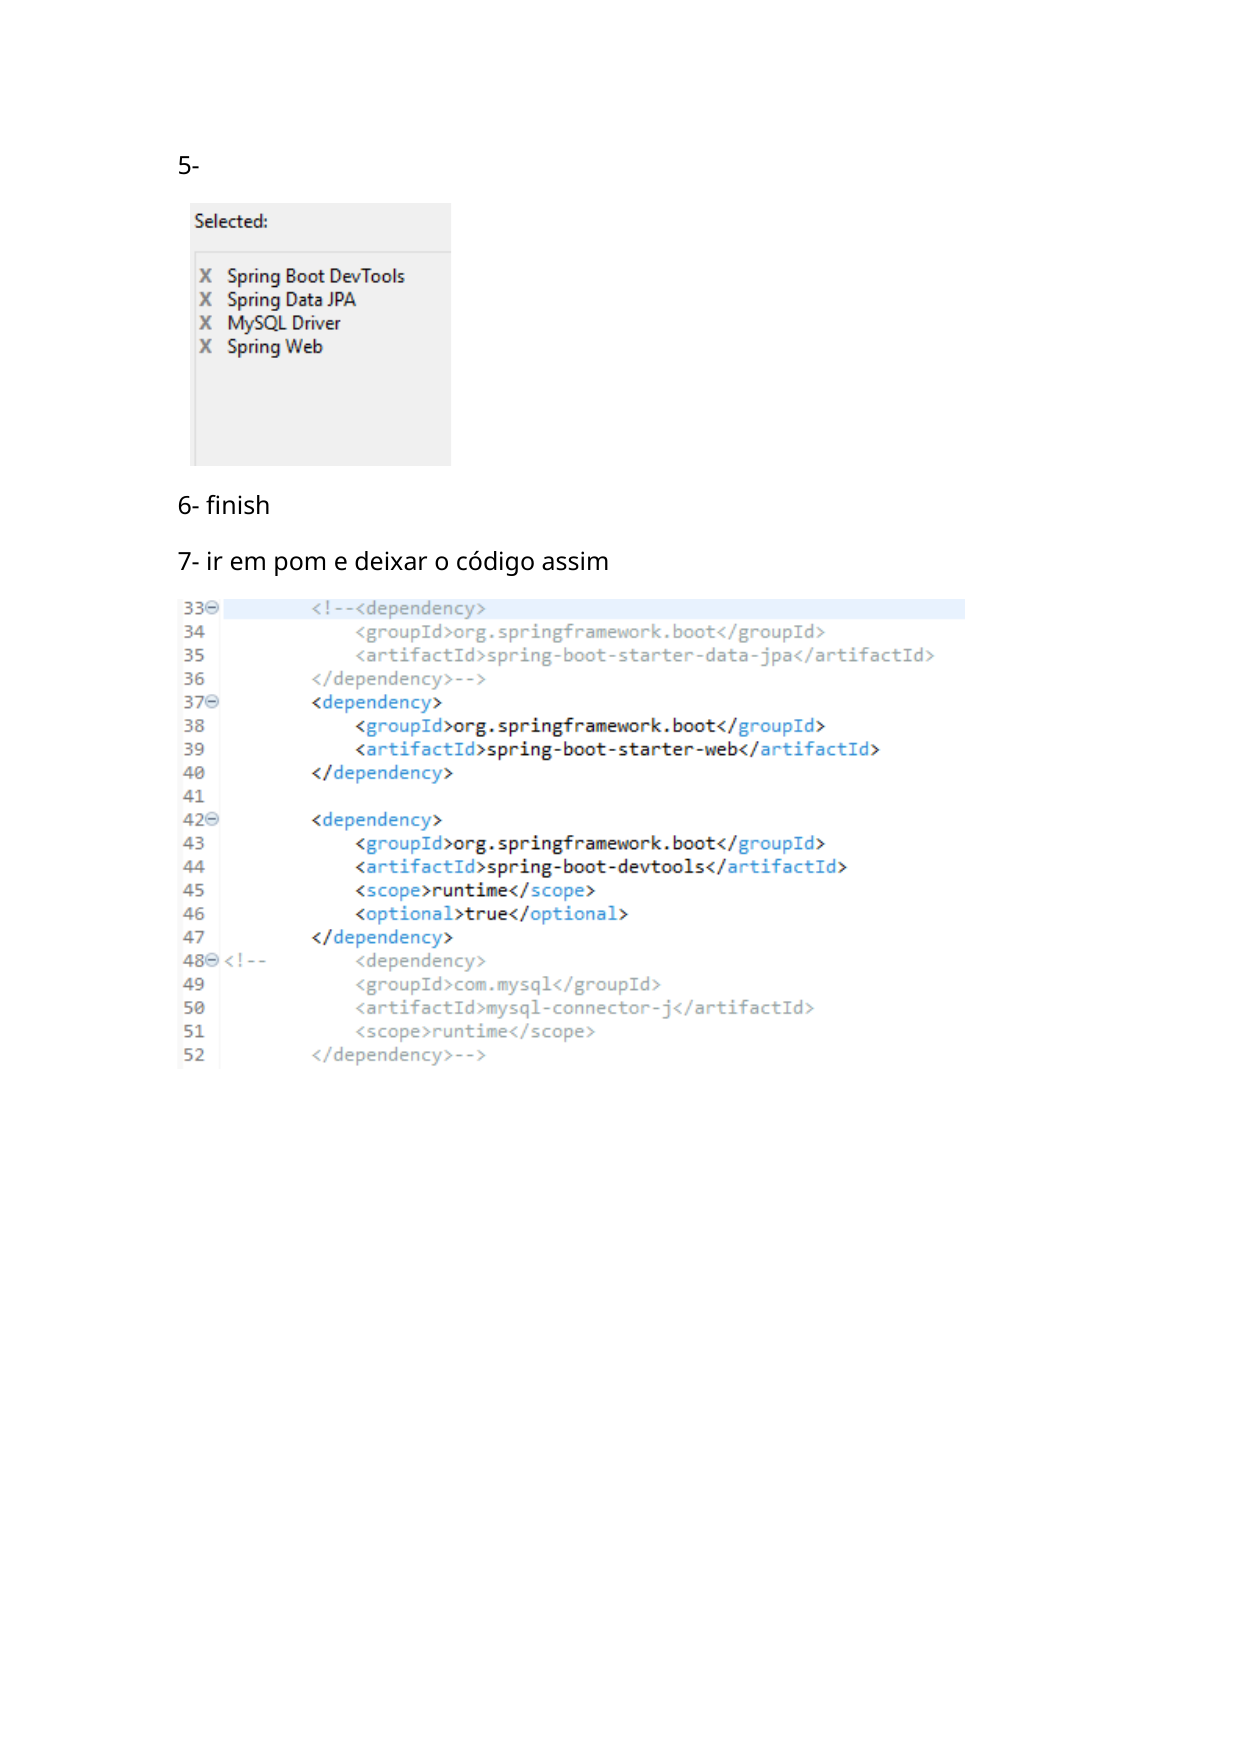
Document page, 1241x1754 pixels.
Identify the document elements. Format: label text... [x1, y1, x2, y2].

text 5- [177, 148, 1063, 182]
picture [177, 599, 965, 1069]
text 7- ir em pom e deixar o código assim [177, 544, 1063, 578]
picture [190, 203, 452, 466]
text 6- finish [177, 488, 1063, 522]
